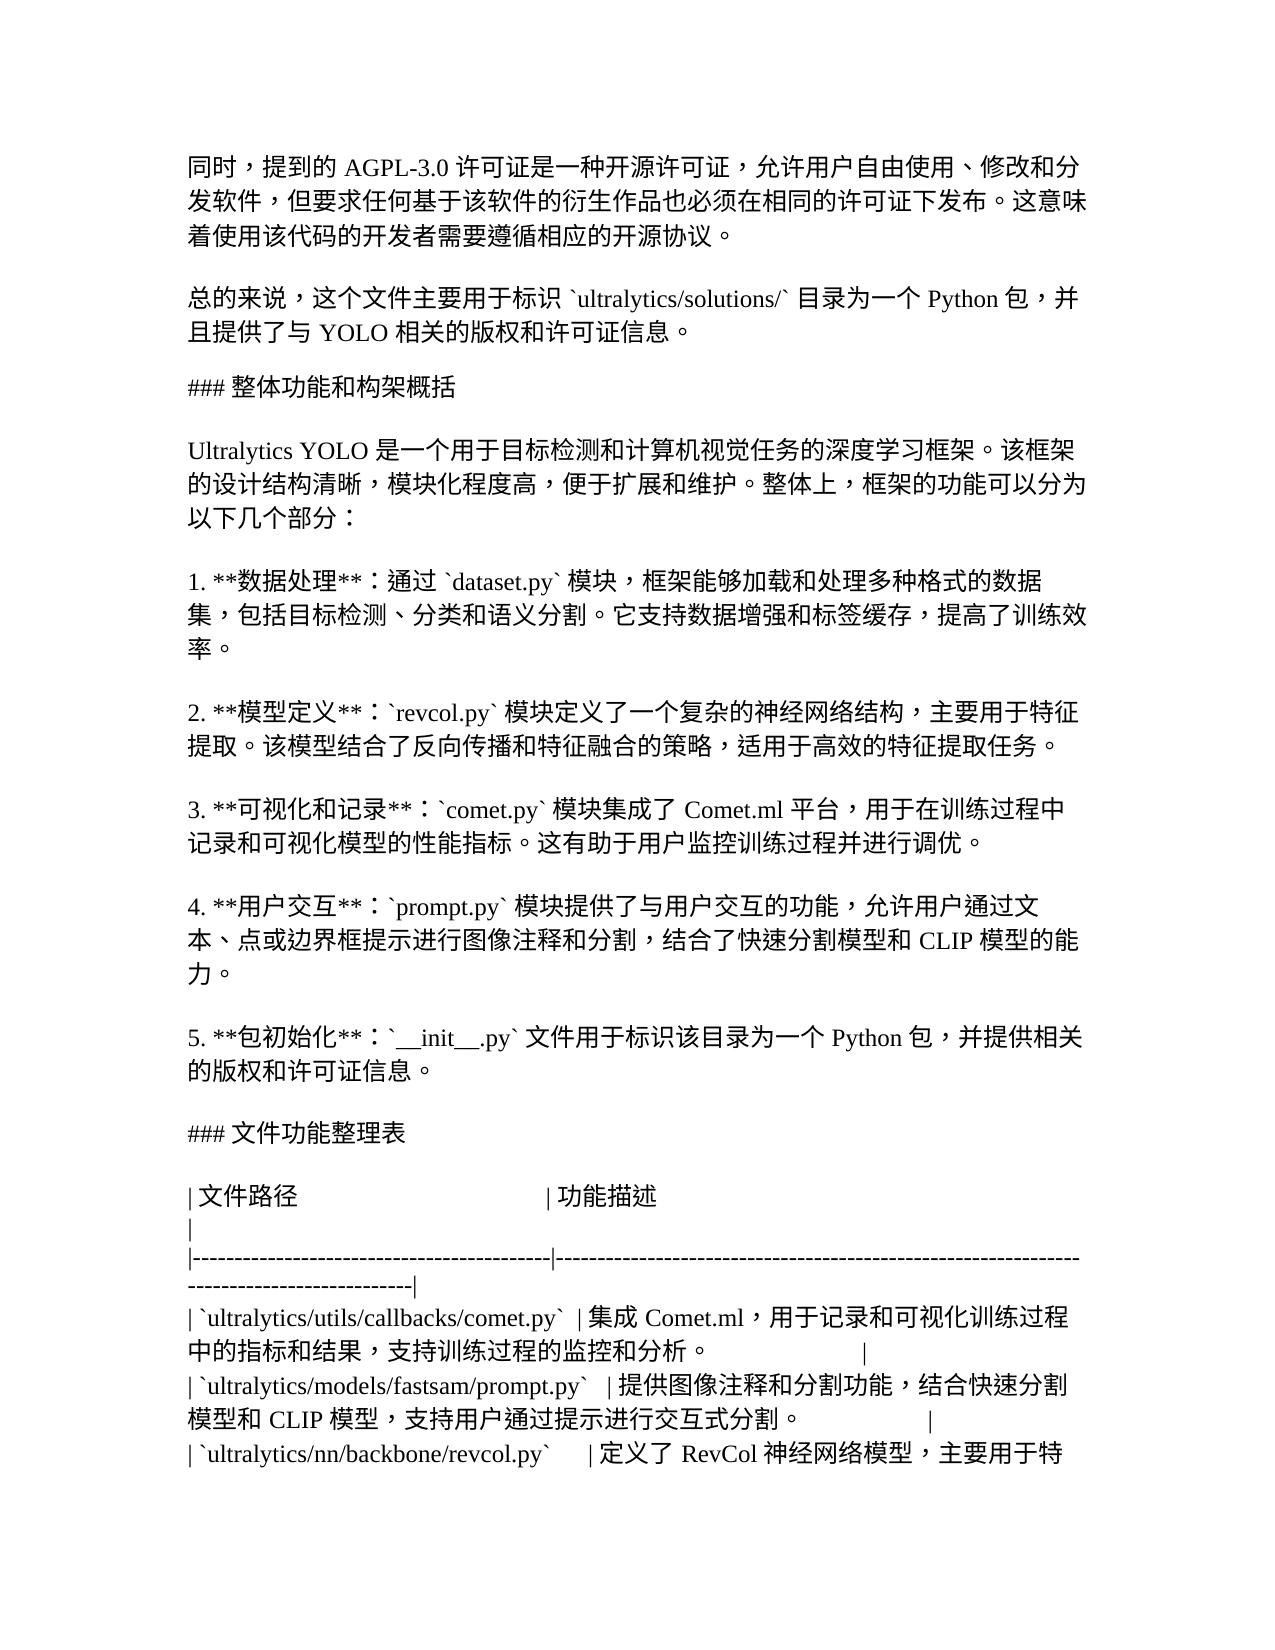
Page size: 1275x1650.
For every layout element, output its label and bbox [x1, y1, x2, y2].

text [187, 370, 1087, 1469]
text [187, 150, 1087, 349]
